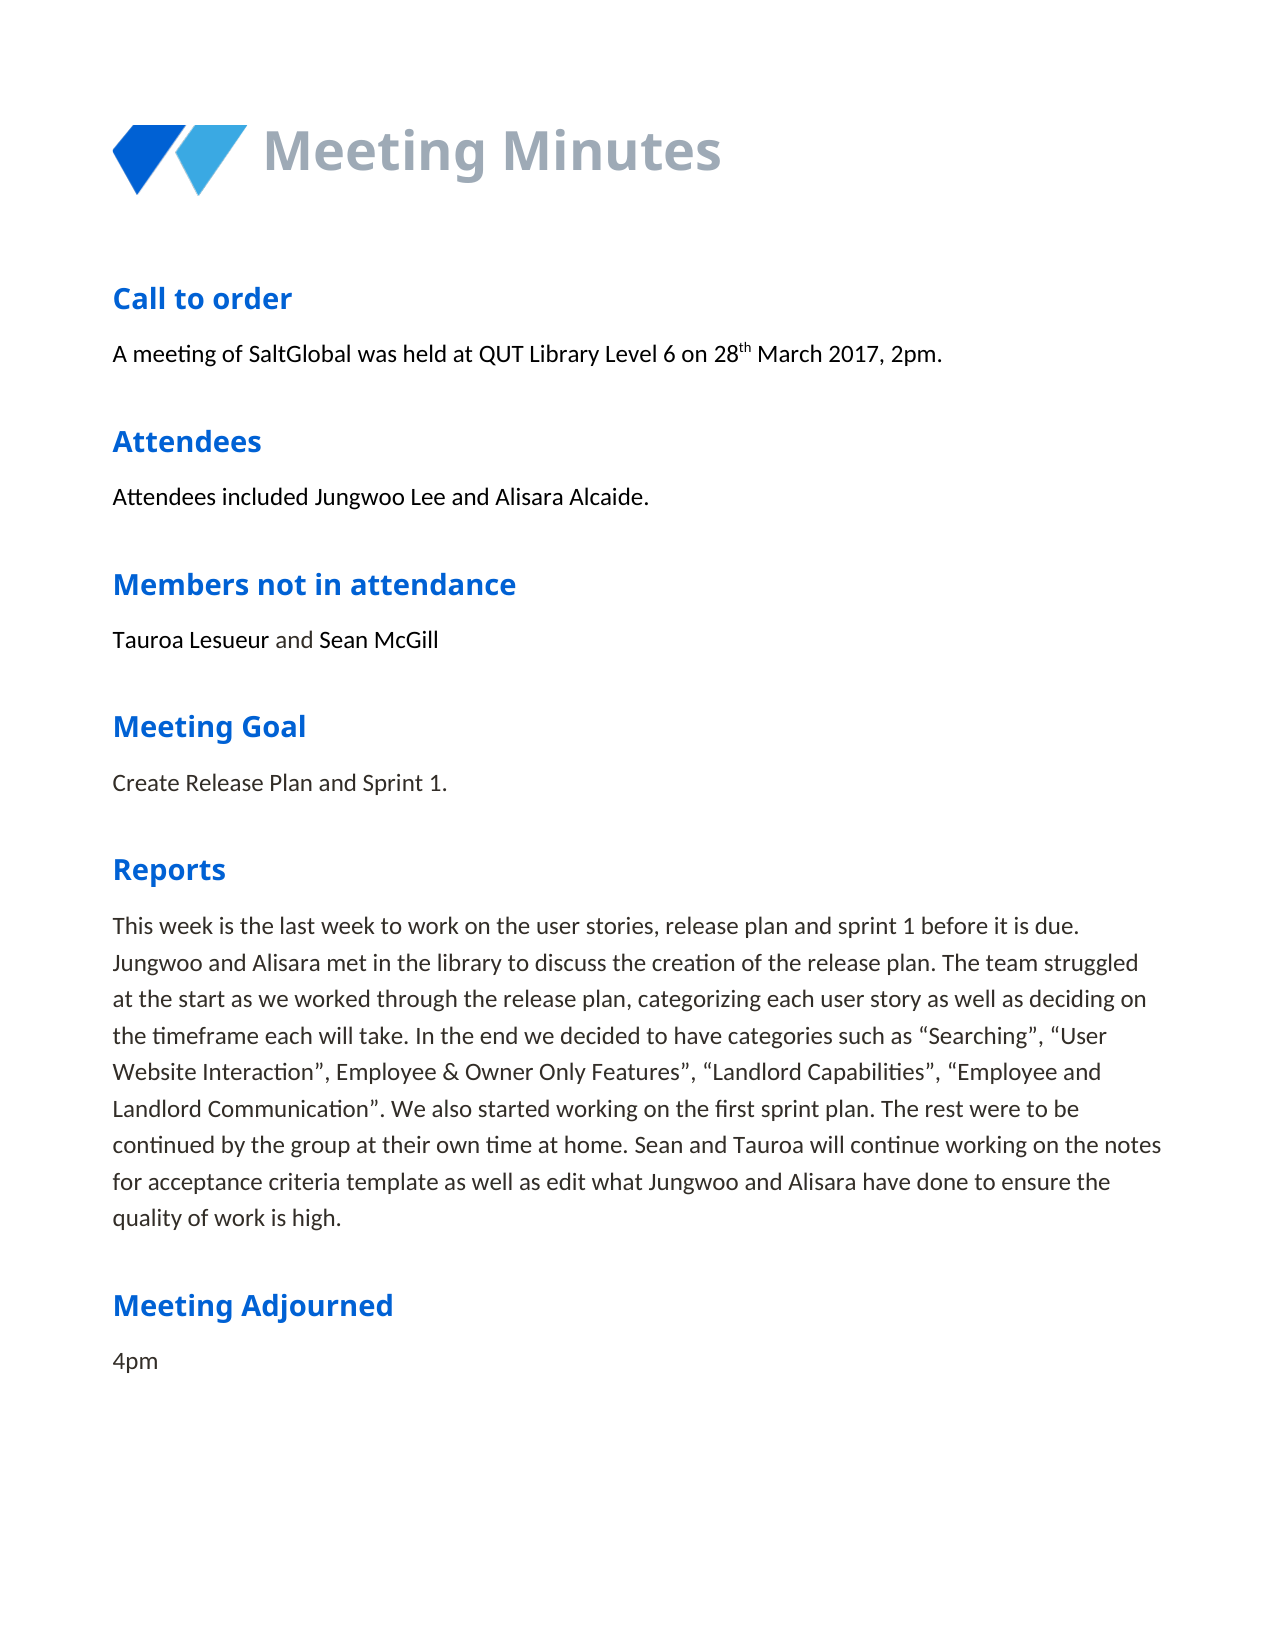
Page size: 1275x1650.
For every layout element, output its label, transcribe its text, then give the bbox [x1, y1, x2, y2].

text 4pm [112, 1346, 1162, 1376]
subtitle Members not in attendance [112, 564, 1162, 603]
text This week is the last week to work on the user stories, release plan and sprint 1 before it is due. Jungwoo and Alisara met in the library to discuss the creation of the release plan. The team struggled at the start as we worked through the release plan, categorizing each user story as well as deciding on the timeframe each will take. In the end we decided to have categories such as “Searching”, “User Website Interaction”, Employee & Owner Only Features”, “Landlord Capabilities”, “Employee and Landlord Communication”. We also started working on the first sprint plan. The rest were to be continued by the group at their own time at home. Sean and Tauroa will continue working on the notes for acceptance criteria template as well as edit what Jungwoo and Alisara have done to ensure the quality of work is high. [112, 910, 1162, 1233]
subtitle Meeting Goal [112, 707, 1162, 746]
subtitle Reports [112, 849, 1162, 889]
subtitle Attendees [112, 421, 1162, 461]
text Create Release Plan and Sprint 1. [112, 767, 1162, 798]
table_header Meeting Minutes [263, 113, 1161, 232]
table_header [113, 113, 262, 232]
text Tauroa Lesueur and Sean McGill [112, 624, 1162, 655]
picture [112, 125, 248, 196]
subtitle Call to order [112, 278, 1162, 318]
subtitle Meeting Adjourned [112, 1285, 1162, 1325]
text A meeting of SaltGlobal was held at QUT Library Level 6 on 28th March 2017, 2pm. [112, 338, 1162, 369]
text Attendees included Jungwoo Lee and Alisara Alcaide. [112, 481, 1162, 512]
